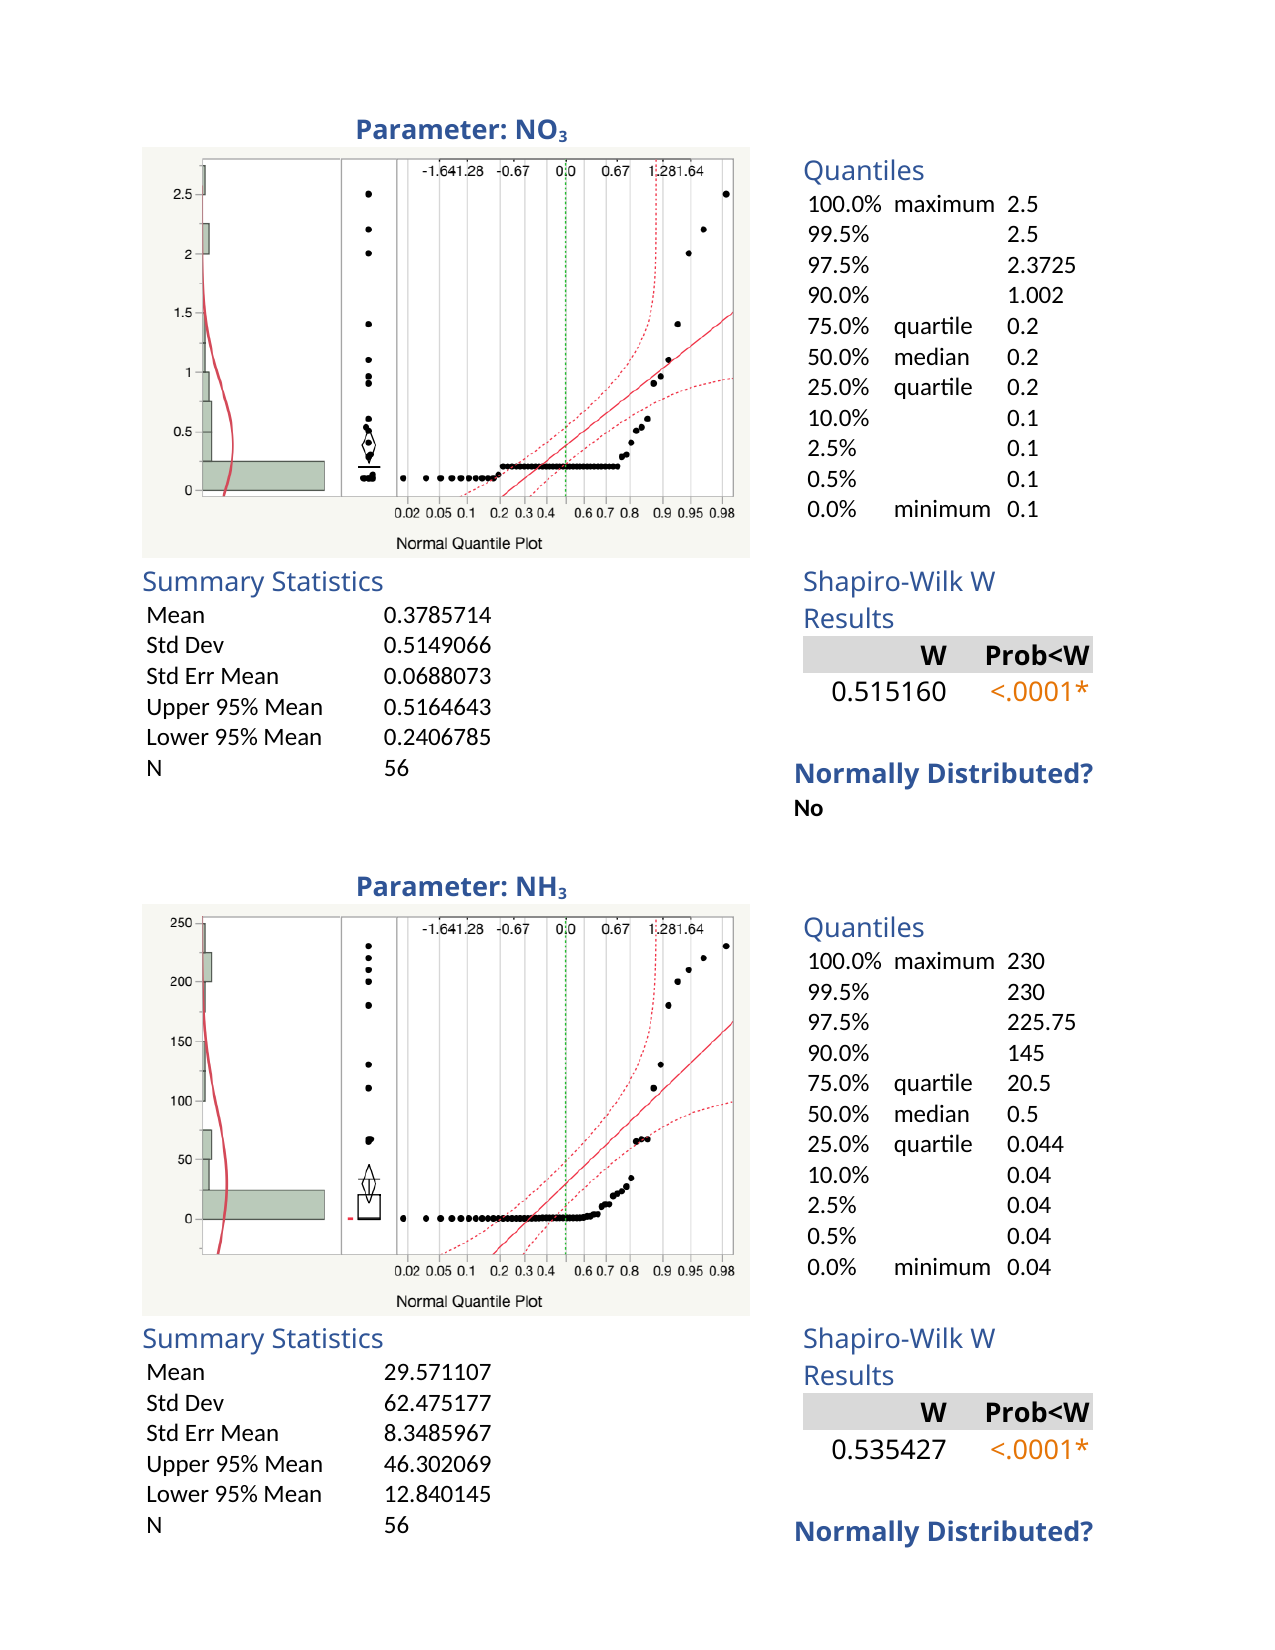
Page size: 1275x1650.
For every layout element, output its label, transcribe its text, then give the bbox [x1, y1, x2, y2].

table_cell Summary Statistics [131, 558, 792, 863]
table_cell Quantiles [792, 863, 1105, 1315]
table_header Parameter: NO3 [131, 106, 792, 558]
table_cell Summary Statistics [131, 1315, 792, 1549]
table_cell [792, 1315, 1105, 1549]
table_cell Shapiro-Wilk W Results Normally Distributed? No [792, 558, 1105, 863]
table_header Quantiles [792, 106, 1105, 558]
table_cell Parameter: NH3 [131, 863, 792, 1315]
